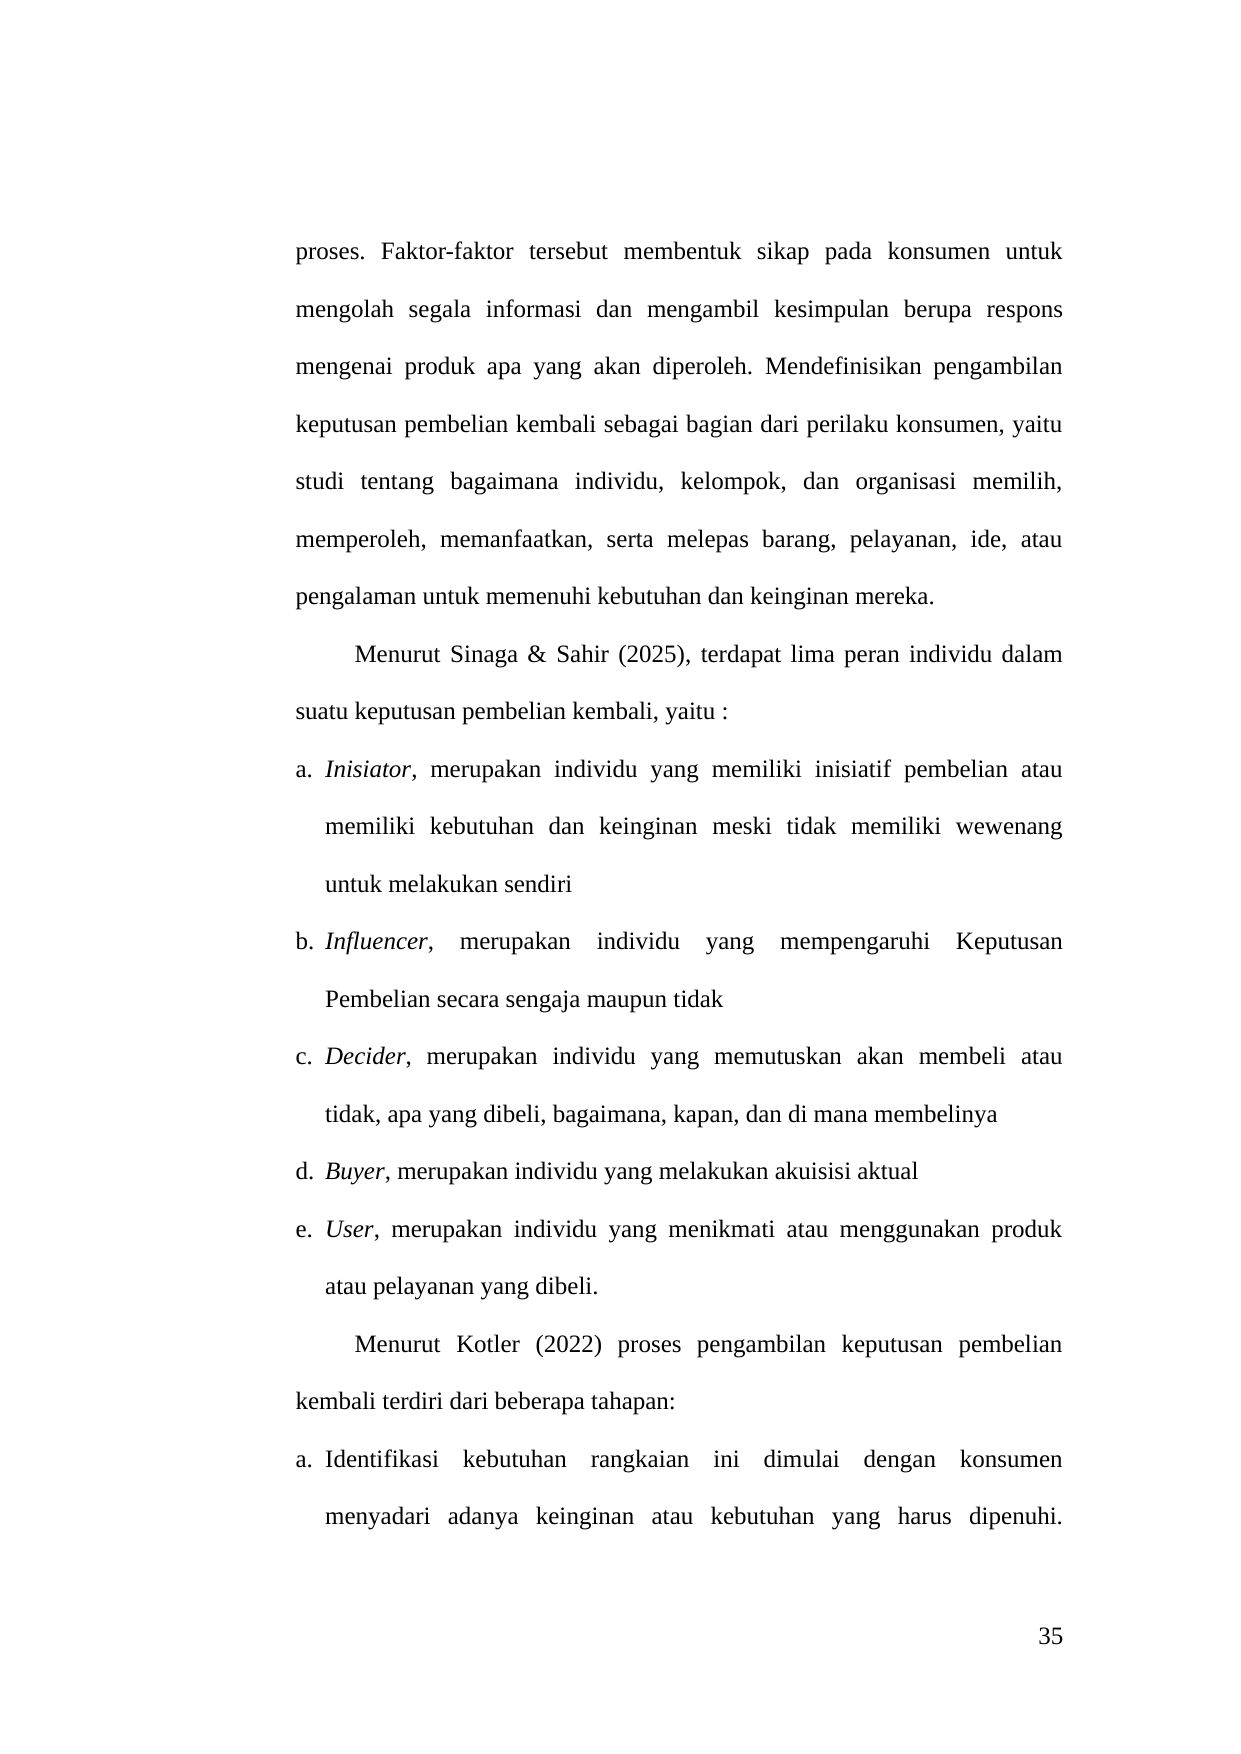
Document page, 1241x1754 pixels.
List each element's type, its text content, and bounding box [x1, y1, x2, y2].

text Menurut Sinaga & Sahir (2025), terdapat lima peran individu dalam suatu keputusan pembelian kembali, yaitu : [295, 639, 1063, 725]
text Menurut Kotler (2022) proses pengambilan keputusan pembelian kembali terdiri dari beberapa tahapan: [295, 1329, 1063, 1415]
list Inisiator, merupakan individu yang memiliki inisiatif pembelian atau memiliki kebutuhan dan keinginan meski tidak memiliki wewenang untuk melakukan sendiri [295, 754, 1063, 897]
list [295, 1444, 1063, 1530]
list Influencer, merupakan individu yang mempengaruhi Keputusan Pembelian secara sengaja maupun tidak [295, 926, 1063, 1012]
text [295, 236, 1063, 610]
list User, merupakan individu yang menikmati atau menggunakan produk atau pelayanan yang dibeli. [295, 1214, 1063, 1300]
list Buyer, merupakan individu yang melakukan akuisisi aktual [295, 1156, 1063, 1185]
list Decider, merupakan individu yang memutuskan akan membeli atau tidak, apa yang dibeli, bagaimana, kapan, dan di mana membelinya [295, 1041, 1063, 1127]
